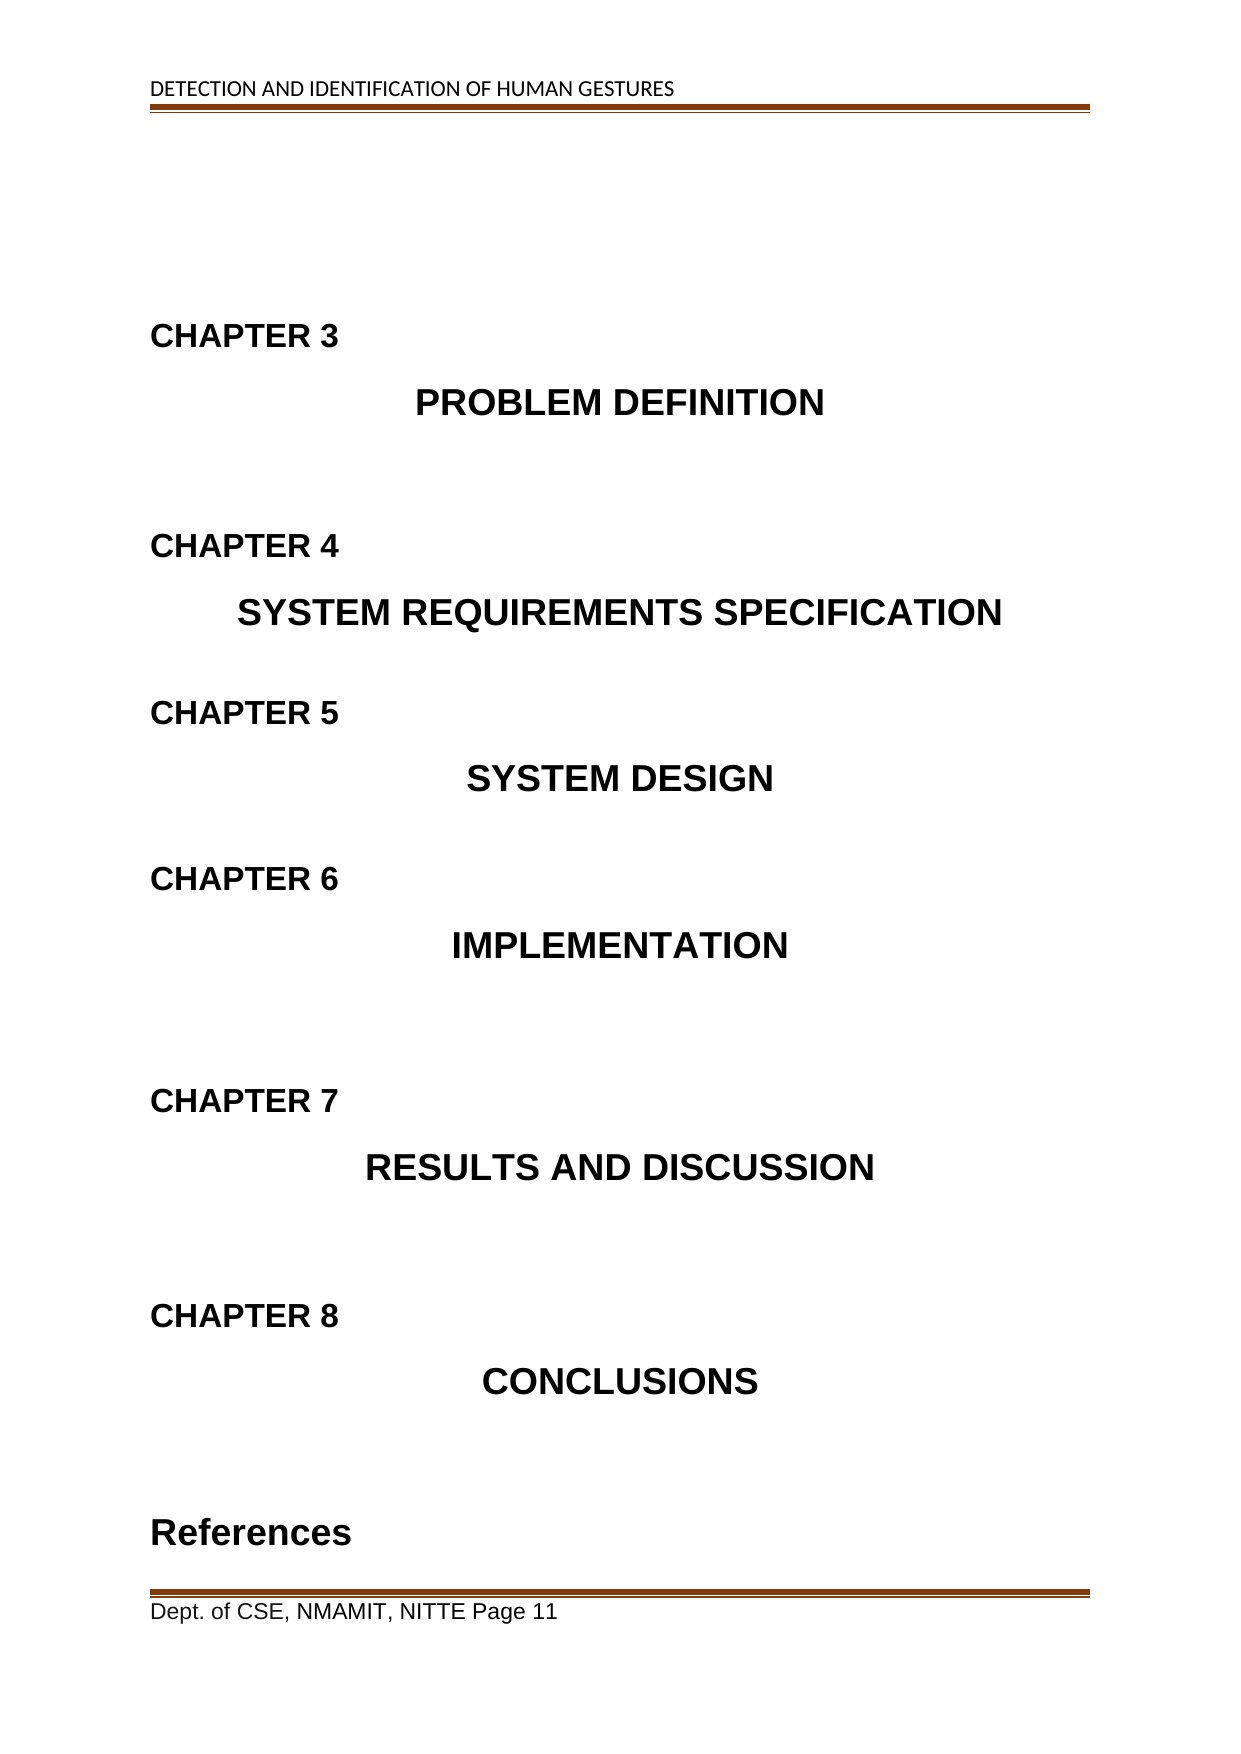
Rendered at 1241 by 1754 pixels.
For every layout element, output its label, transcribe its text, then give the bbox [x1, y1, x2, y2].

text IMPLEMENTATION [150, 923, 1090, 966]
text CHAPTER 7 [150, 1081, 1090, 1120]
text CONCLUSIONS [150, 1359, 1090, 1402]
text SYSTEM REQUIREMENTS SPECIFICATION [150, 590, 1090, 633]
text PROBLEM DEFINITION [150, 380, 1090, 423]
text CHAPTER 6 [150, 859, 1090, 898]
text SYSTEM DESIGN [150, 756, 1090, 799]
text CHAPTER 3 [150, 317, 1090, 355]
text CHAPTER 5 [150, 693, 1090, 731]
text CHAPTER 4 [150, 526, 1090, 565]
text References [150, 1510, 1090, 1553]
text RESULTS AND DISCUSSION [150, 1145, 1090, 1188]
text CHAPTER 8 [150, 1296, 1090, 1334]
